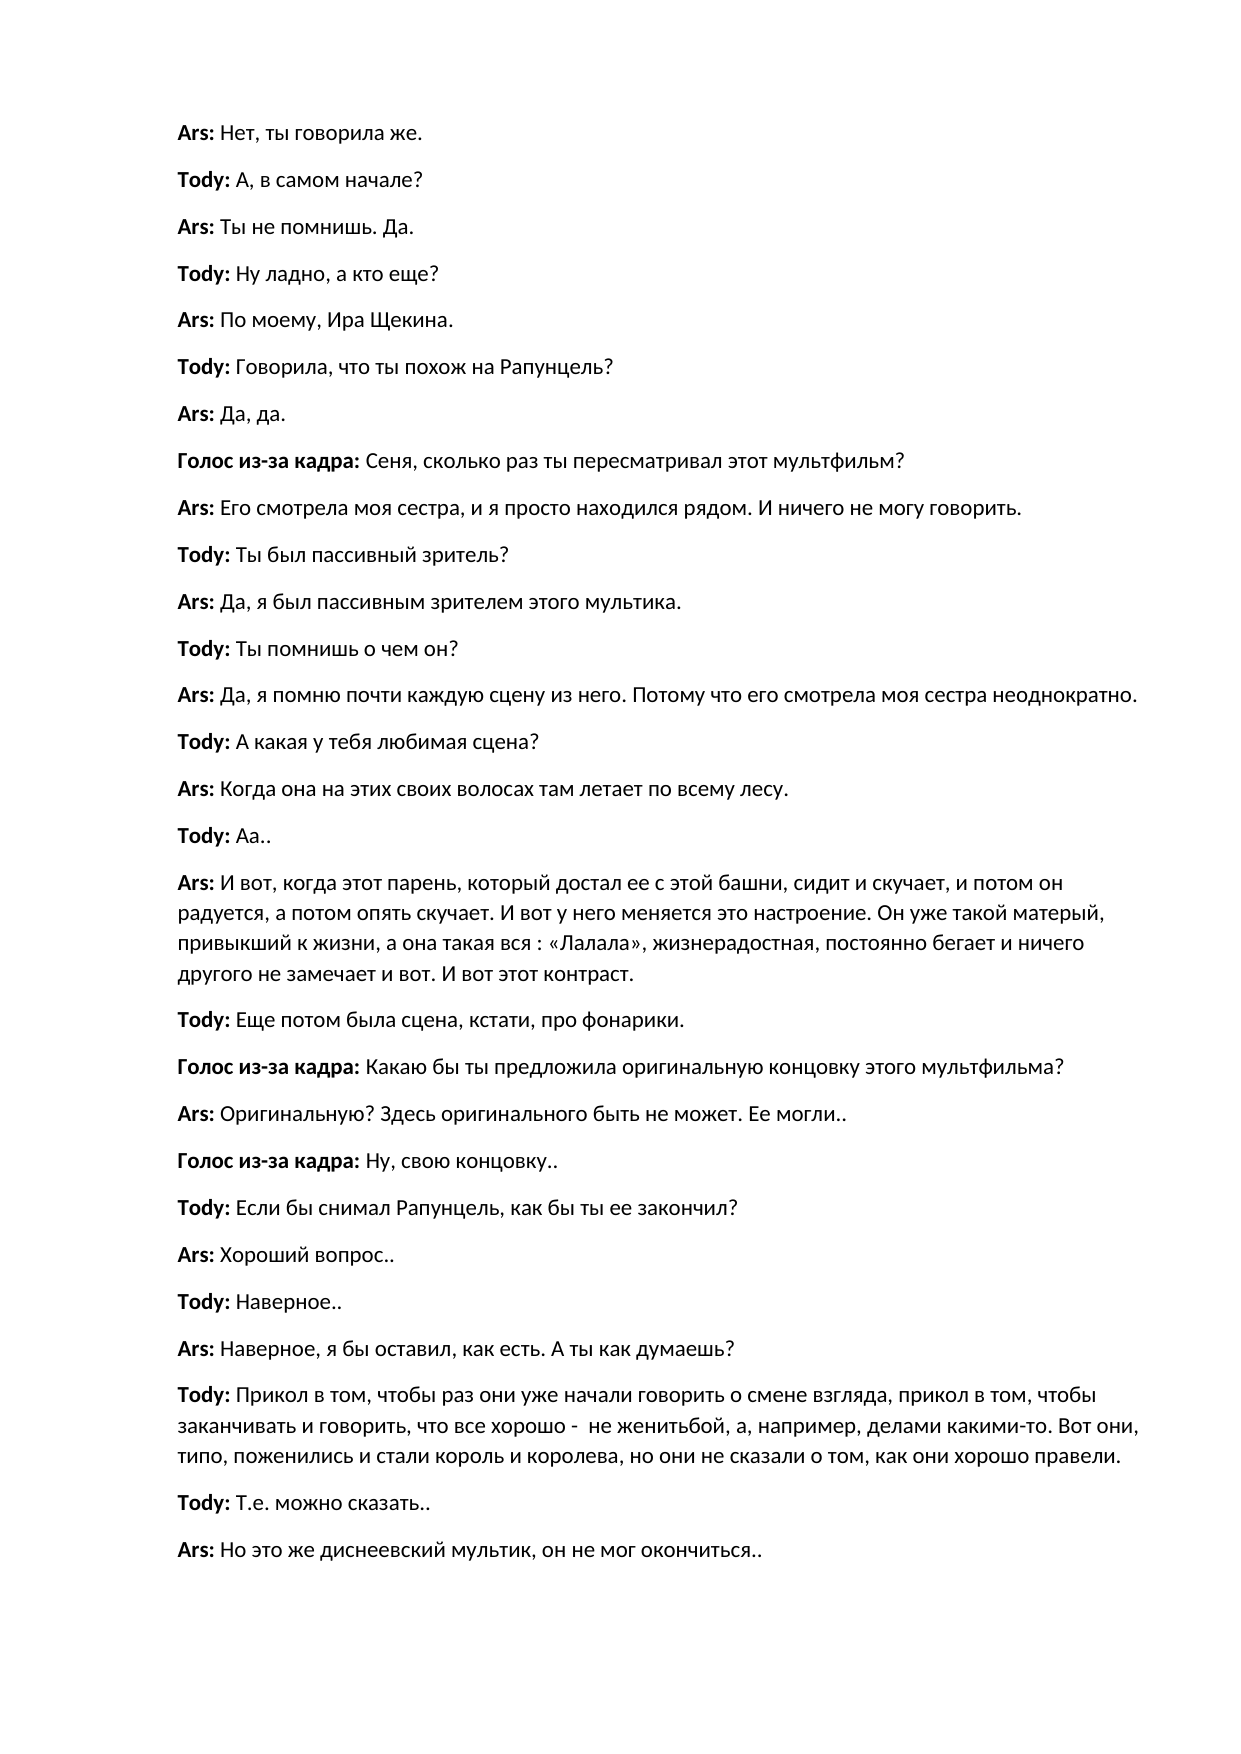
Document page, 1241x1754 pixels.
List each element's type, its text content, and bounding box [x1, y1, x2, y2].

text Tody: Аа.. [177, 821, 1152, 849]
text Tody: Прикол в том, чтобы раз они уже начали говорить о смене взгляда, прикол в том, чтобы заканчивать и говорить, что все хорошо - не женитьбой, а, например, делами какими-то. Вот они, типо, поженились и стали король и королева, но они не сказали о том, как они хорошо правели. [177, 1381, 1152, 1469]
text Ars: Когда она на этих своих волосах там летает по всему лесу. [177, 774, 1152, 802]
text Ars: Да, я был пассивным зрителем этого мультика. [177, 587, 1152, 615]
text Ars: Хороший вопрос.. [177, 1240, 1152, 1268]
text Ars: Его смотрела моя сестра, и я просто находился рядом. И ничего не могу говорить. [177, 493, 1152, 521]
text Ars: По моему, Ира Щекина. [177, 306, 1152, 334]
text Ars: Но это же диснеевский мультик, он не мог окончиться.. [177, 1535, 1152, 1563]
text Голос из-за кадра: Какаю бы ты предложила оригинальную концовку этого мультфильма? [177, 1052, 1152, 1081]
text Голос из-за кадра: Ну, свою концовку.. [177, 1146, 1152, 1174]
text Tody: Т.е. можно сказать.. [177, 1488, 1152, 1516]
text Tody: А какая у тебя любимая сцена? [177, 727, 1152, 756]
text Ars: Нет, ты говорила же. [177, 118, 1152, 146]
text Tody: Ну ладно, а кто еще? [177, 259, 1152, 287]
text Ars: Да, да. [177, 399, 1152, 427]
text Tody: Наверное.. [177, 1287, 1152, 1315]
text Ars: Оригинальную? Здесь оригинального быть не может. Ее могли.. [177, 1099, 1152, 1127]
text Tody: Ты помнишь о чем он? [177, 634, 1152, 662]
text Ars: Да, я помню почти каждую сцену из него. Потому что его смотрела моя сестра неоднократно. [177, 681, 1152, 709]
text Голос из-за кадра: Сеня, сколько раз ты пересматривал этот мультфильм? [177, 446, 1152, 474]
text Ars: И вот, когда этот парень, который достал ее с этой башни, сидит и скучает, и потом он радуется, а потом опять скучает. И вот у него меняется это настроение. Он уже такой матерый, привыкший к жизни, а она такая вся : «Лалала», жизнерадостная, постоянно бегает и ничего другого не замечает и вот. И вот этот контраст. [177, 868, 1152, 987]
text Ars: Наверное, я бы оставил, как есть. А ты как думаешь? [177, 1334, 1152, 1362]
text Ars: Ты не помнишь. Да. [177, 212, 1152, 240]
text Tody: А, в самом начале? [177, 165, 1152, 193]
text Tody: Еще потом была сцена, кстати, про фонарики. [177, 1006, 1152, 1034]
text Tody: Говорила, что ты похож на Рапунцель? [177, 352, 1152, 381]
text Tody: Если бы снимал Рапунцель, как бы ты ее закончил? [177, 1193, 1152, 1221]
text Tody: Ты был пассивный зритель? [177, 540, 1152, 568]
